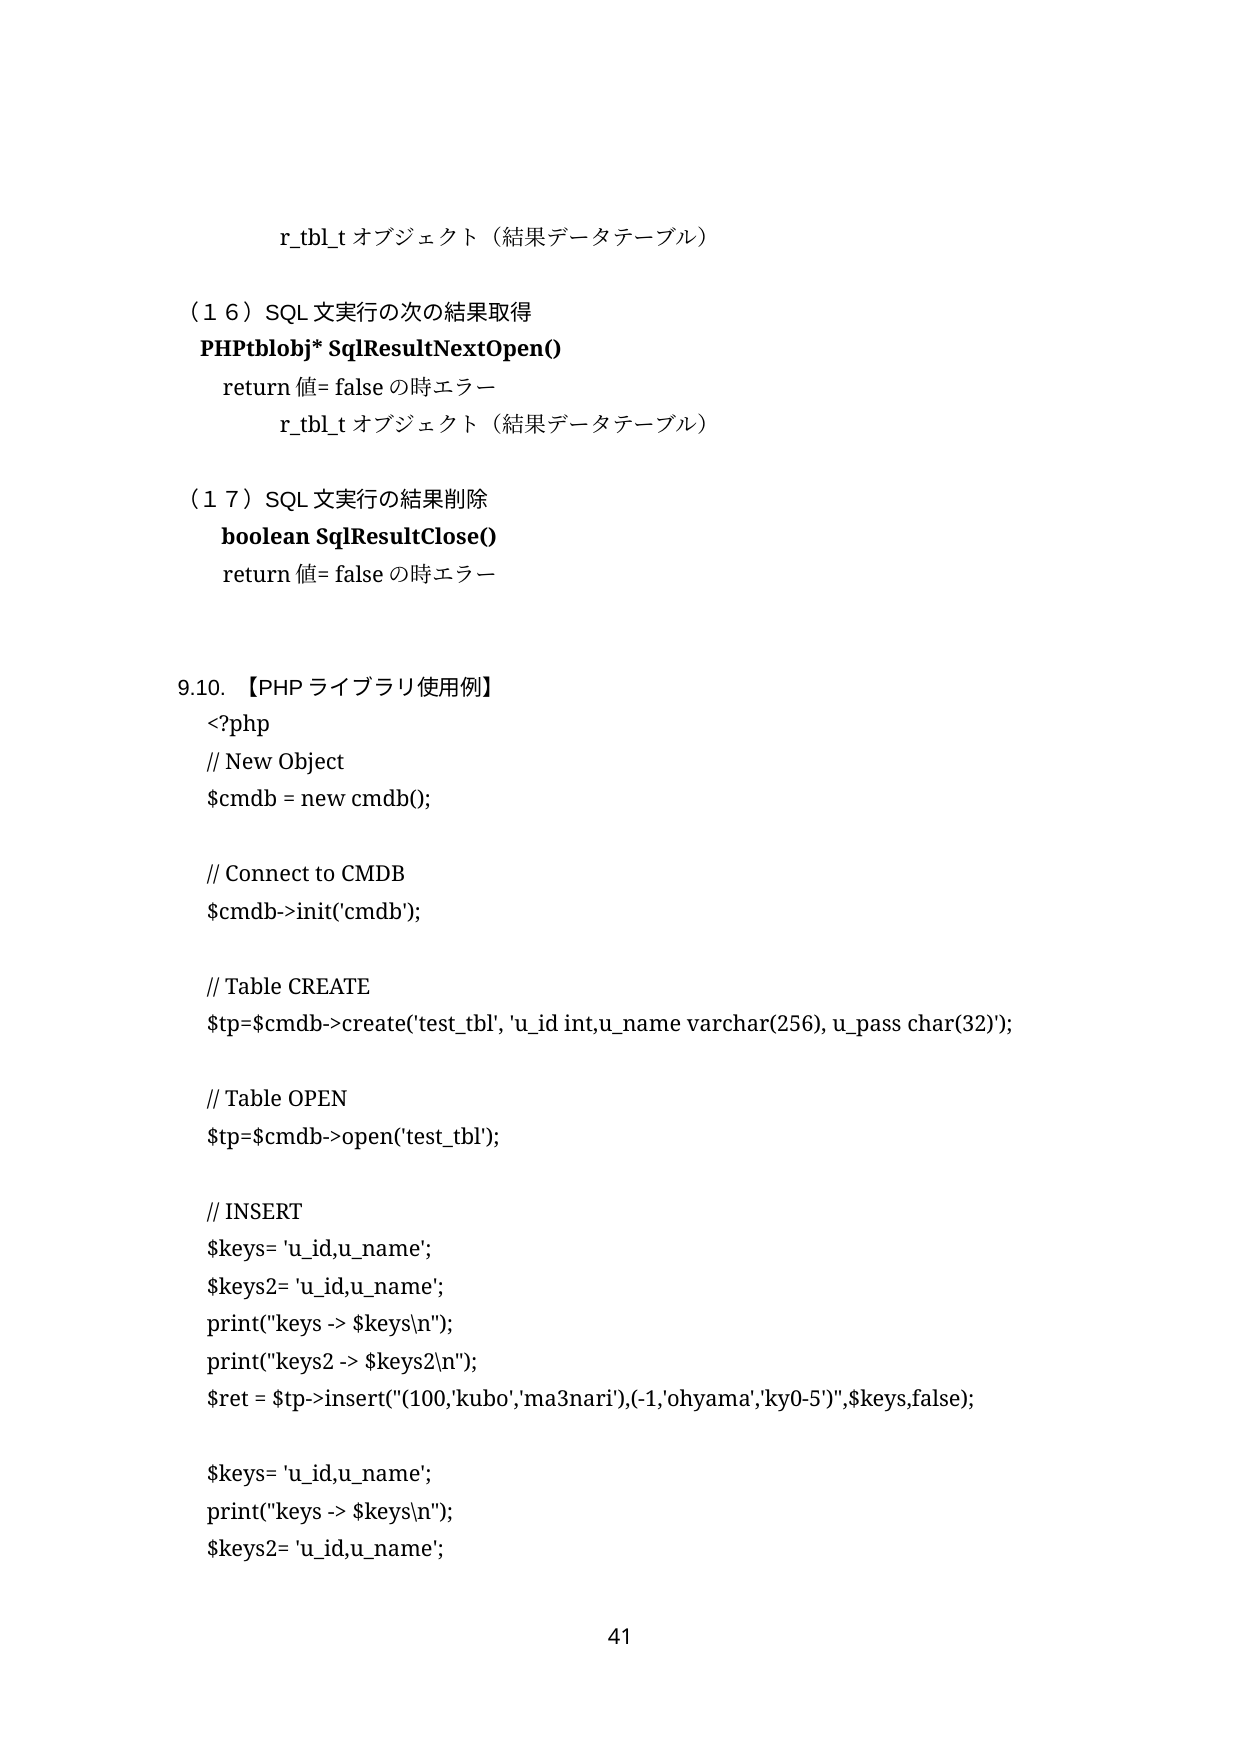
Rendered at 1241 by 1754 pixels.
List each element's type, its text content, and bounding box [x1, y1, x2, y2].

subtitle 【PHPライブラリ使用例】 [177, 667, 1063, 704]
text boolean SqlResultClose() [177, 517, 1063, 554]
text $cmdb = new cmdb(); [207, 779, 1063, 817]
text PHPtblobj* SqlResultNextOpen() [177, 329, 1063, 367]
text $ret = $tp->insert("(100,'kubo','ma3nari'),(-1,'ohyama','ky0-5')",$keys,false); [207, 1379, 1063, 1417]
text // Table OPEN [207, 1079, 1063, 1117]
text $keys2= 'u_id,u_name'; [207, 1529, 1063, 1567]
text // INSERT [207, 1192, 1063, 1229]
text // Connect to CMDB [207, 854, 1063, 892]
text $cmdb->init('cmdb'); [207, 892, 1063, 929]
text // Table CREATE [207, 967, 1063, 1004]
text $keys= 'u_id,u_name'; [207, 1229, 1063, 1267]
subtitle （１６）SQL文実行の次の結果取得 [177, 292, 1063, 329]
text print("keys -> $keys\n"); [207, 1304, 1063, 1342]
text <?php [207, 704, 1063, 742]
text return値= falseの時エラー [177, 554, 1063, 592]
text $tp=$cmdb->open('test_tbl'); [207, 1117, 1063, 1154]
text // New Object [207, 742, 1063, 779]
subtitle （１７）SQL文実行の結果削除 [177, 479, 1063, 517]
text $keys= 'u_id,u_name'; [207, 1454, 1063, 1492]
text r_tbl_t オブジェクト（結果データテーブル） [177, 217, 1063, 254]
text print("keys2 -> $keys2\n"); [207, 1342, 1063, 1379]
text return値= falseの時エラー [177, 367, 1063, 404]
text r_tbl_t オブジェクト（結果データテーブル） [177, 404, 1063, 442]
text print("keys -> $keys\n"); [207, 1492, 1063, 1529]
text $tp=$cmdb->create('test_tbl', 'u_id int,u_name varchar(256), u_pass char(32)'); [207, 1004, 1063, 1042]
text $keys2= 'u_id,u_name'; [207, 1267, 1063, 1304]
